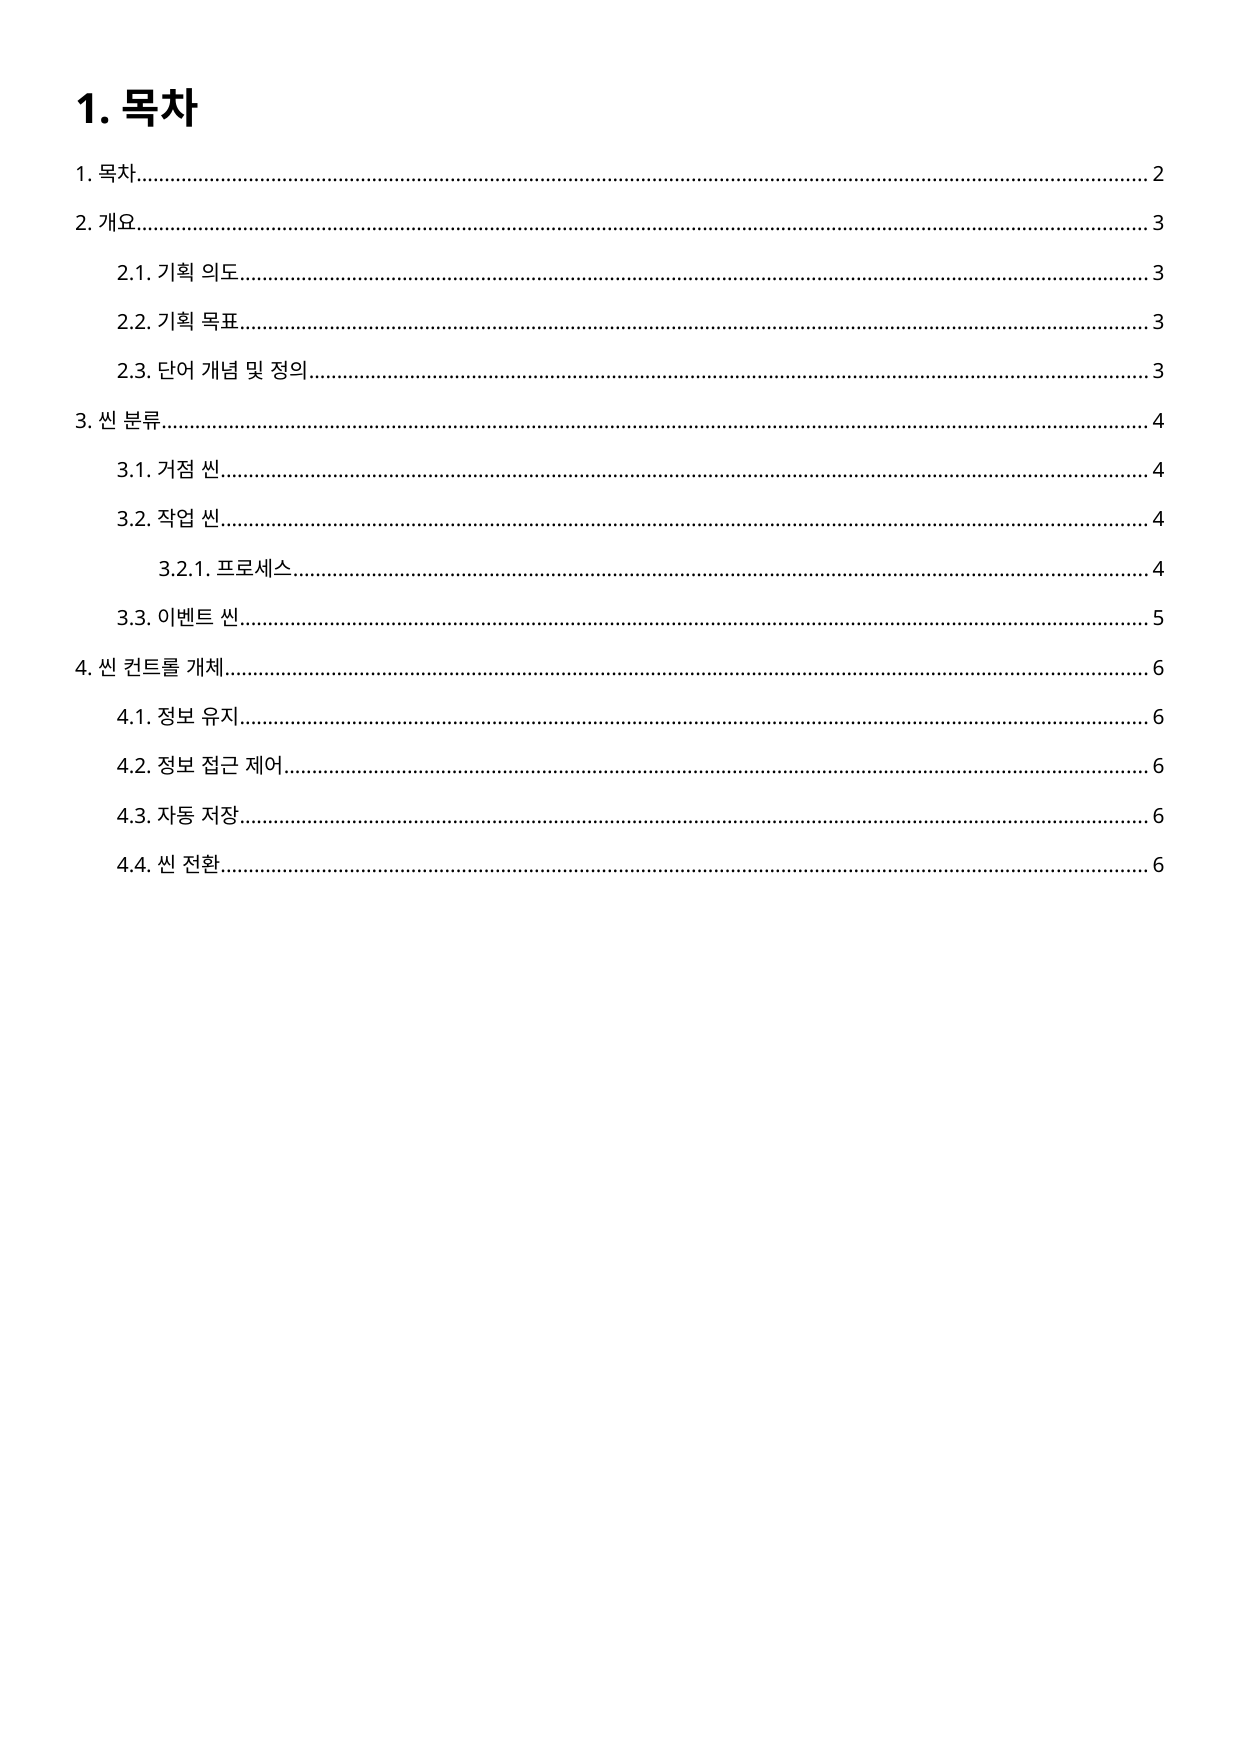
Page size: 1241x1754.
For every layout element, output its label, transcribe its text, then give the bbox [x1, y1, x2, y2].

text 2.2. 기획 목표 3 [117, 305, 1165, 335]
text 2.1. 기획 의도 3 [117, 256, 1165, 286]
text 3.2. 작업 씬 4 [117, 503, 1165, 533]
text 목차 [75, 75, 1165, 136]
text 4.4. 씬 전환 6 [117, 848, 1165, 878]
text 3. 씬 분류 4 [75, 404, 1165, 434]
text 3.3. 이벤트 씬 5 [117, 601, 1165, 632]
text 4.3. 자동 저장 6 [117, 799, 1165, 829]
text 2. 개요 3 [75, 206, 1165, 237]
text 3.1. 거점 씬 4 [117, 453, 1165, 483]
text 4. 씬 컨트롤 개체 6 [75, 651, 1165, 681]
text 4.1. 정보 유지 6 [117, 700, 1165, 730]
text 3.2.1. 프로세스 4 [158, 552, 1165, 582]
text 2.3. 단어 개념 및 정의 3 [117, 354, 1165, 385]
text 4.2. 정보 접근 제어 6 [117, 749, 1165, 780]
text 1. 목차 2 [75, 157, 1165, 187]
